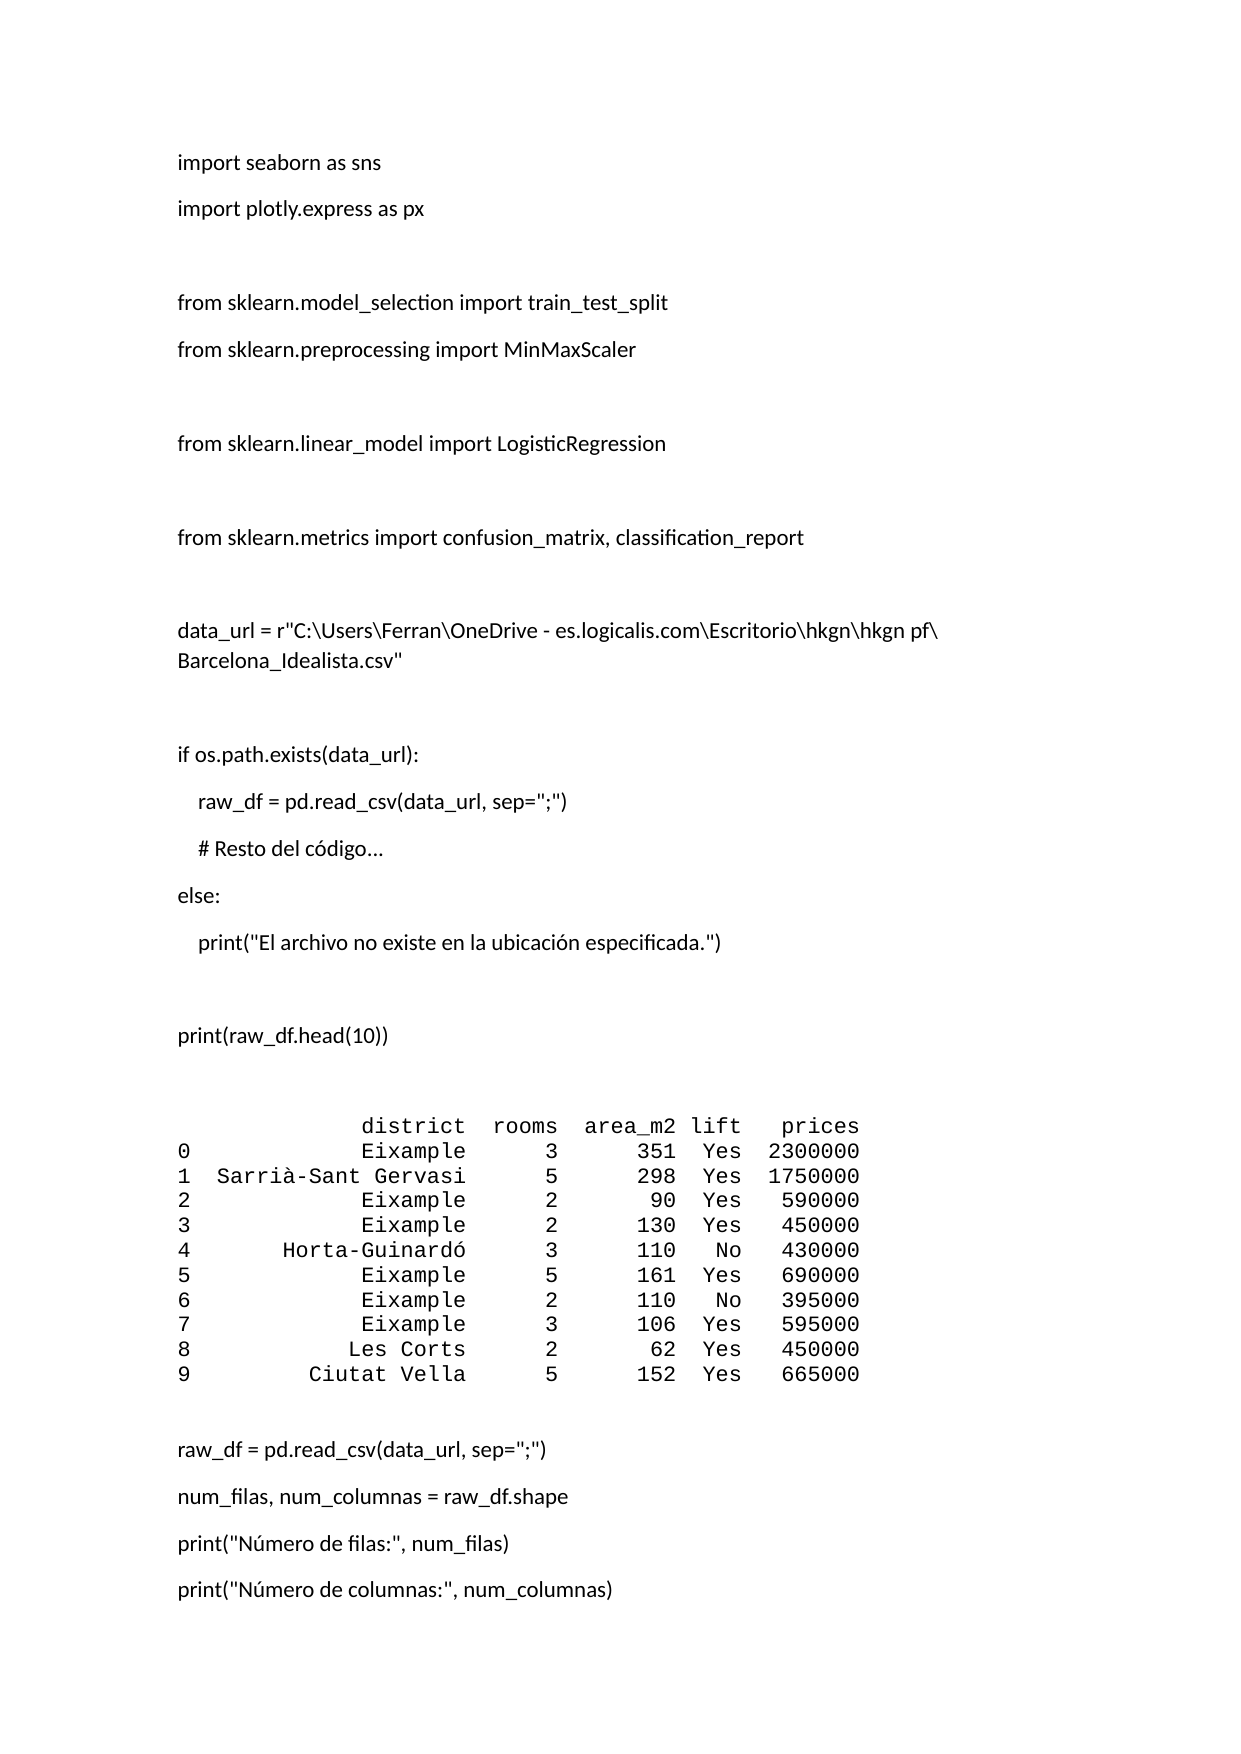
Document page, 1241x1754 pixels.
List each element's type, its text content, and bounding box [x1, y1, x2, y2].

text raw_df = pd.read_csv(data_url, sep=";") [177, 787, 1063, 815]
text raw_df = pd.read_csv(data_url, sep=";") [177, 1435, 1063, 1463]
text import seaborn as sns [177, 148, 1063, 176]
text 7 Eixample 3 106 Yes 595000 [177, 1314, 1063, 1338]
text from sklearn.model_selection import train_test_split [177, 288, 1063, 316]
text print("El archivo no existe en la ubicación especificada.") [177, 928, 1063, 956]
text # Resto del código... [177, 834, 1063, 862]
text 4 Horta-Guinardó 3 110 No 430000 [177, 1239, 1063, 1264]
text import plotly.express as px [177, 194, 1063, 222]
text 5 Eixample 5 161 Yes 690000 [177, 1264, 1063, 1289]
text 6 Eixample 2 110 No 395000 [177, 1289, 1063, 1314]
text from sklearn.linear_model import LogisticRegression [177, 429, 1063, 457]
text print("Número de filas:", num_filas) [177, 1529, 1063, 1557]
text from sklearn.preprocessing import MinMaxScaler [177, 335, 1063, 363]
text 2 Eixample 2 90 Yes 590000 [177, 1190, 1063, 1214]
text district rooms area_m2 lift prices [177, 1115, 1063, 1140]
text 9 Ciutat Vella 5 152 Yes 665000 [177, 1363, 1063, 1388]
text print(raw_df.head(10)) [177, 1022, 1063, 1049]
text 1 Sarrià-Sant Gervasi 5 298 Yes 1750000 [177, 1165, 1063, 1190]
text else: [177, 881, 1063, 909]
text from sklearn.metrics import confusion_matrix, classification_report [177, 523, 1063, 551]
text print("Número de columnas:", num_columnas) [177, 1576, 1063, 1603]
text data_url = r"C:\Users\Ferran\OneDrive - es.logicalis.com\Escritorio\hkgn\hkgn pf\Barcelona_Idealista.csv" [177, 616, 1063, 674]
text 8 Les Corts 2 62 Yes 450000 [177, 1338, 1063, 1363]
text num_filas, num_columnas = raw_df.shape [177, 1482, 1063, 1510]
text 3 Eixample 2 130 Yes 450000 [177, 1214, 1063, 1239]
text 0 Eixample 3 351 Yes 2300000 [177, 1140, 1063, 1165]
text if os.path.exists(data_url): [177, 740, 1063, 768]
